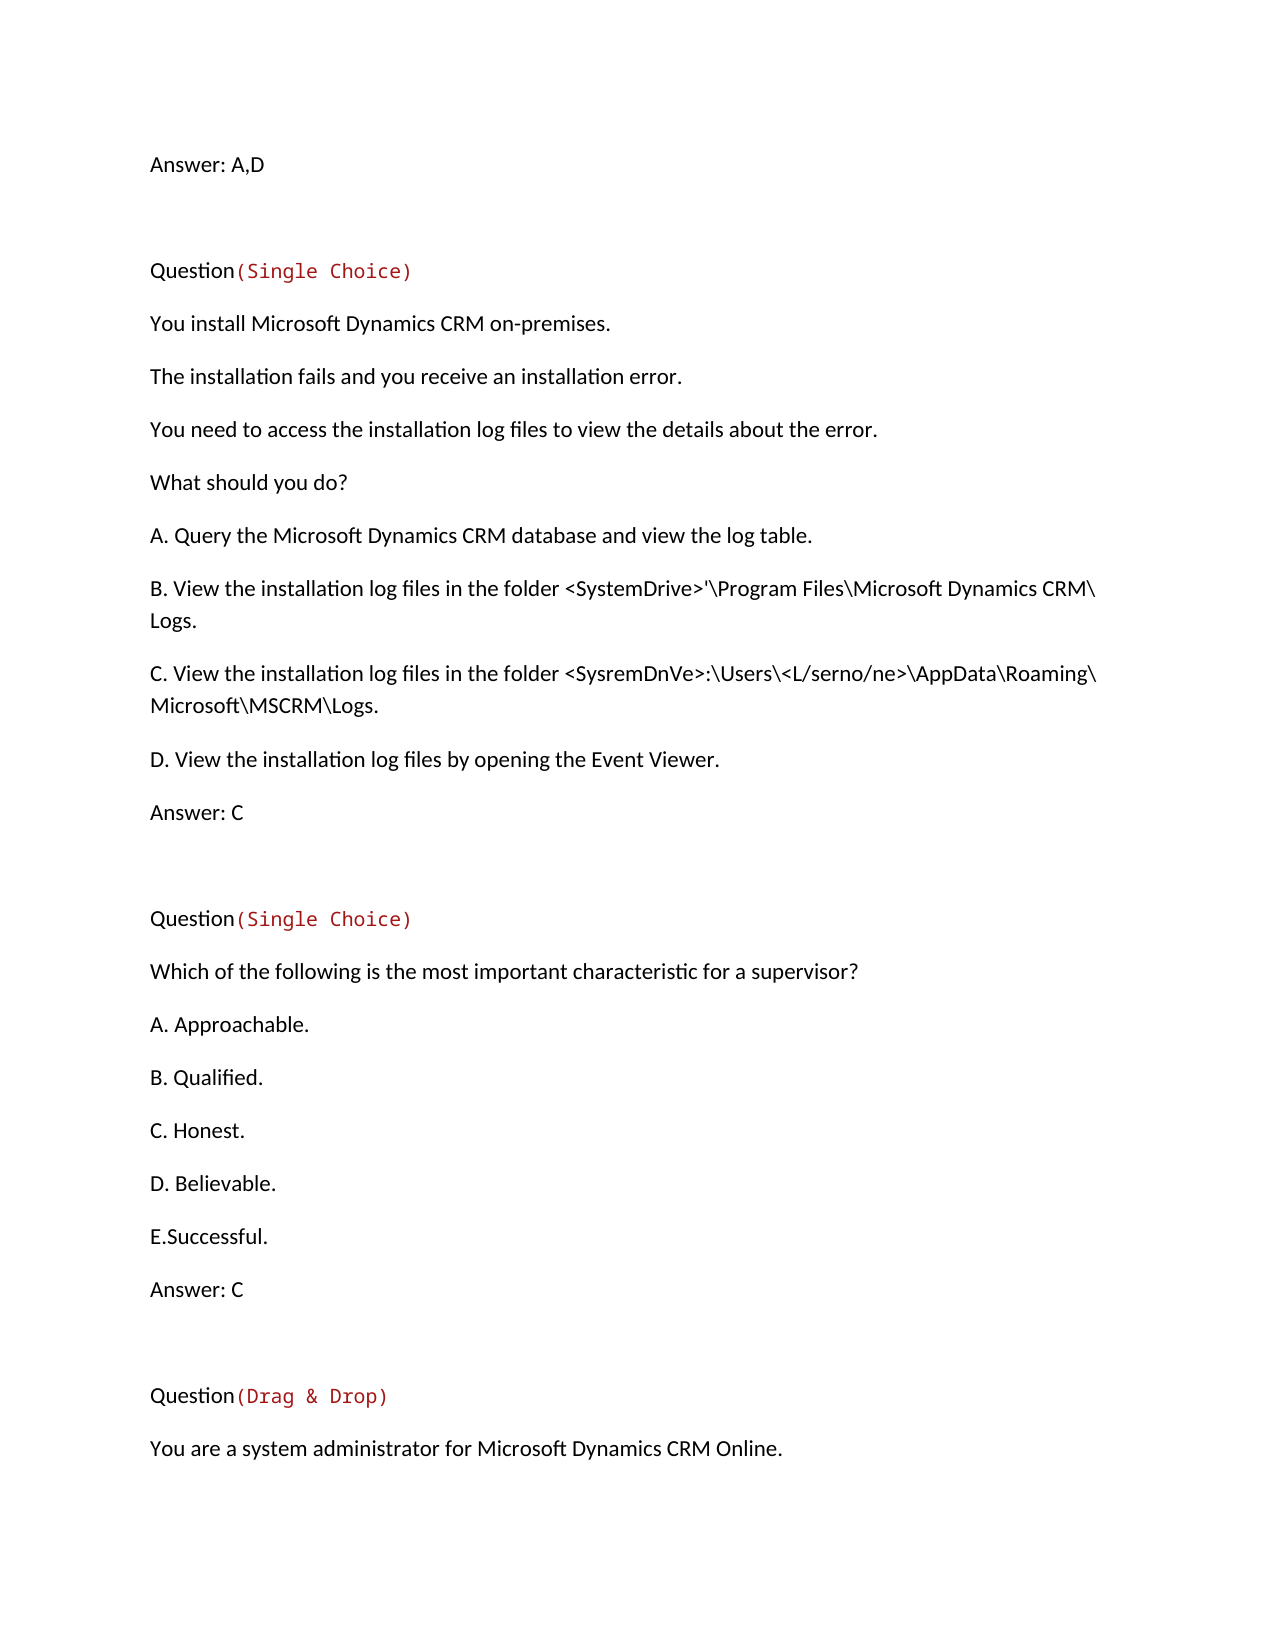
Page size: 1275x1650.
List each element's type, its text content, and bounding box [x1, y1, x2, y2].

text E.Successful. [150, 1222, 1125, 1250]
text D. View the installation log files by opening the Event Viewer. [150, 745, 1125, 773]
text The installation fails and you receive an installation error. [150, 362, 1125, 390]
text What should you do? [150, 468, 1125, 496]
text You install Microsoft Dynamics CRM on-premises. [150, 309, 1125, 337]
text You are a system administrator for Microsoft Dynamics CRM Online. [150, 1434, 1125, 1462]
text Question(Drag & Drop) [150, 1381, 1125, 1409]
text C. View the installation log files in the folder <SysremDnVe>:\Users\<L/serno/ne>\AppData\Roaming\Microsoft\MSCRM\Logs. [150, 659, 1125, 720]
text B. View the installation log files in the folder <SystemDrive>'\Program Files\Microsoft Dynamics CRM\Logs. [150, 574, 1125, 634]
text B. Qualified. [150, 1063, 1125, 1091]
text Question(Single Choice) [150, 256, 1125, 284]
text Which of the following is the most important characteristic for a supervisor? [150, 957, 1125, 985]
text Answer: A,D [150, 150, 1125, 178]
text You need to access the installation log files to view the details about the error. [150, 415, 1125, 443]
text A. Query the Microsoft Dynamics CRM database and view the log table. [150, 521, 1125, 549]
text D. Believable. [150, 1169, 1125, 1197]
text Answer: C [150, 798, 1125, 826]
text Question(Single Choice) [150, 904, 1125, 932]
text C. Honest. [150, 1116, 1125, 1144]
text Answer: C [150, 1275, 1125, 1303]
text A. Approachable. [150, 1010, 1125, 1038]
